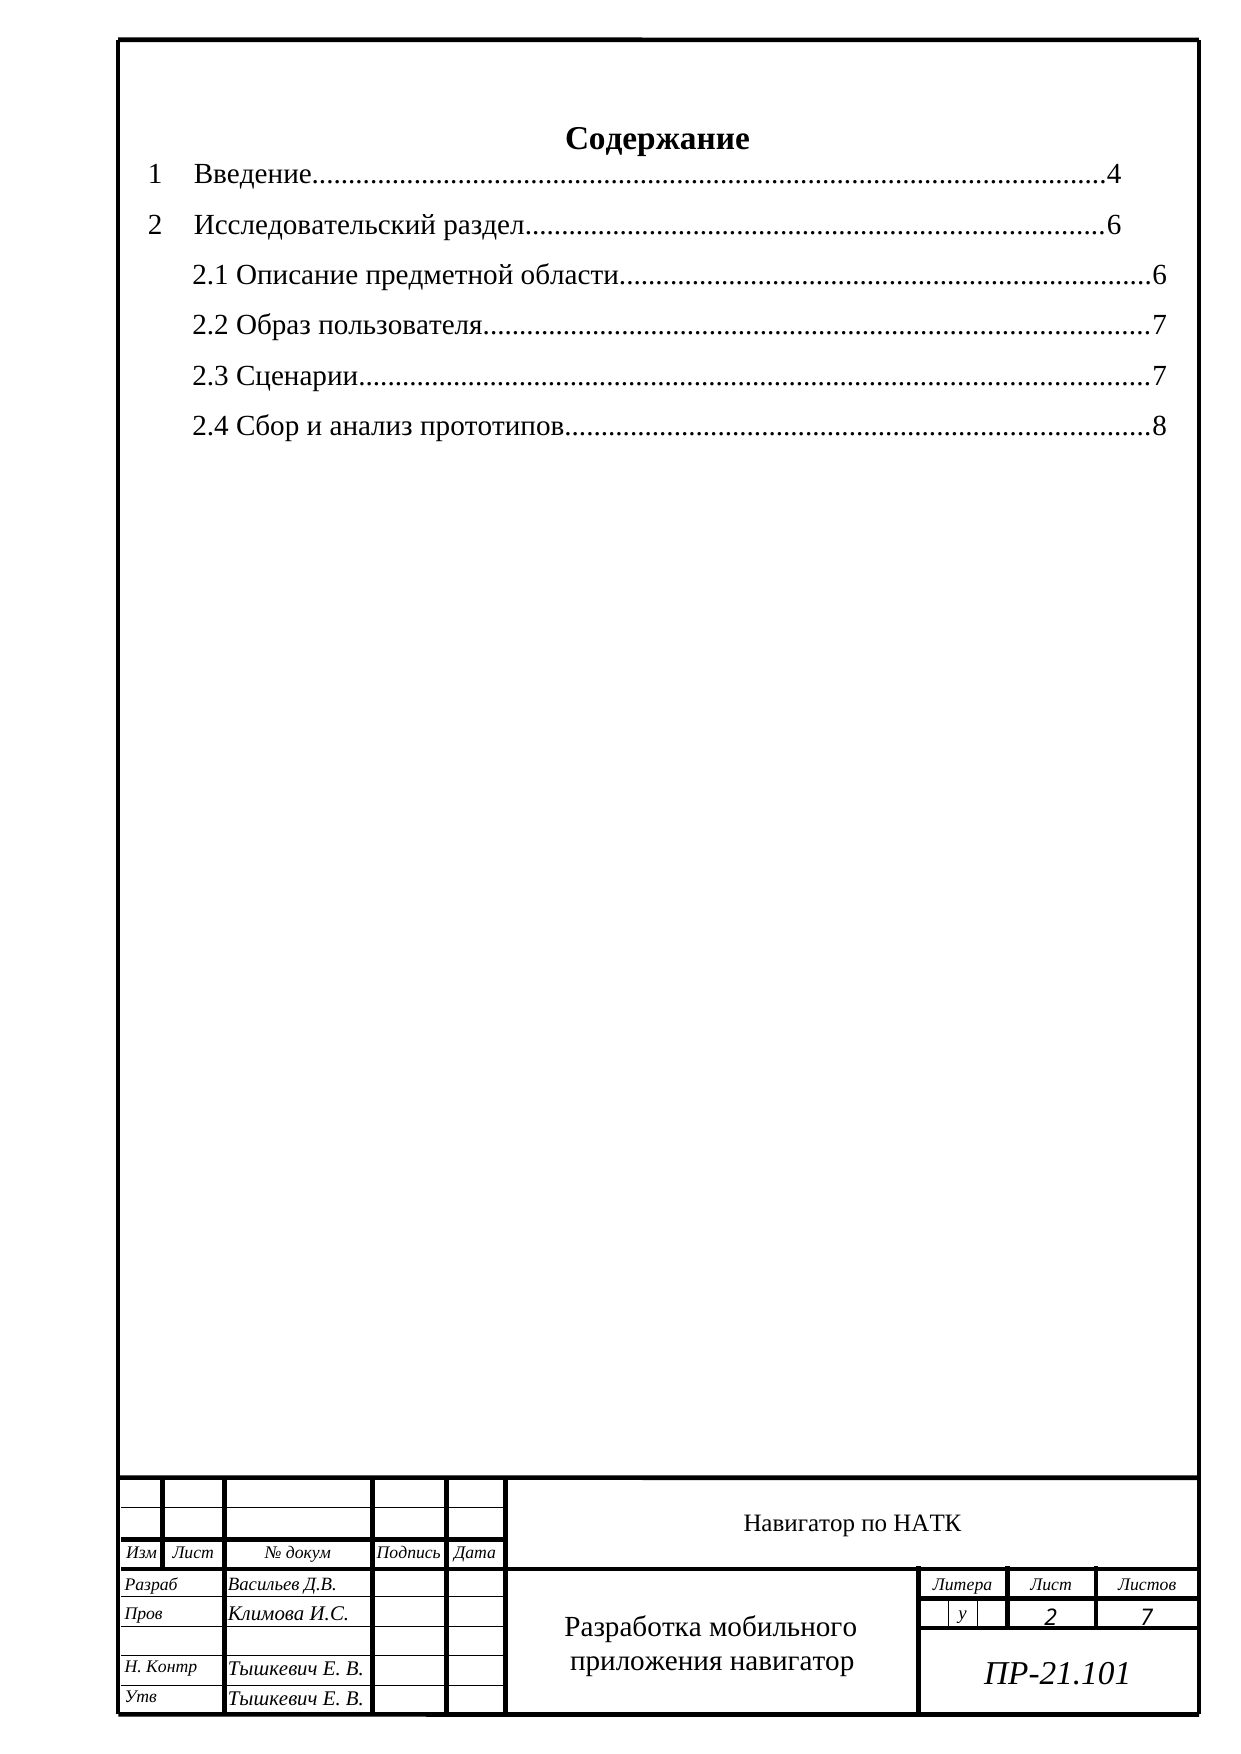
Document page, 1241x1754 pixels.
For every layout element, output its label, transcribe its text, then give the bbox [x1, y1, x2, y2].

text Содержание [148, 118, 1167, 156]
